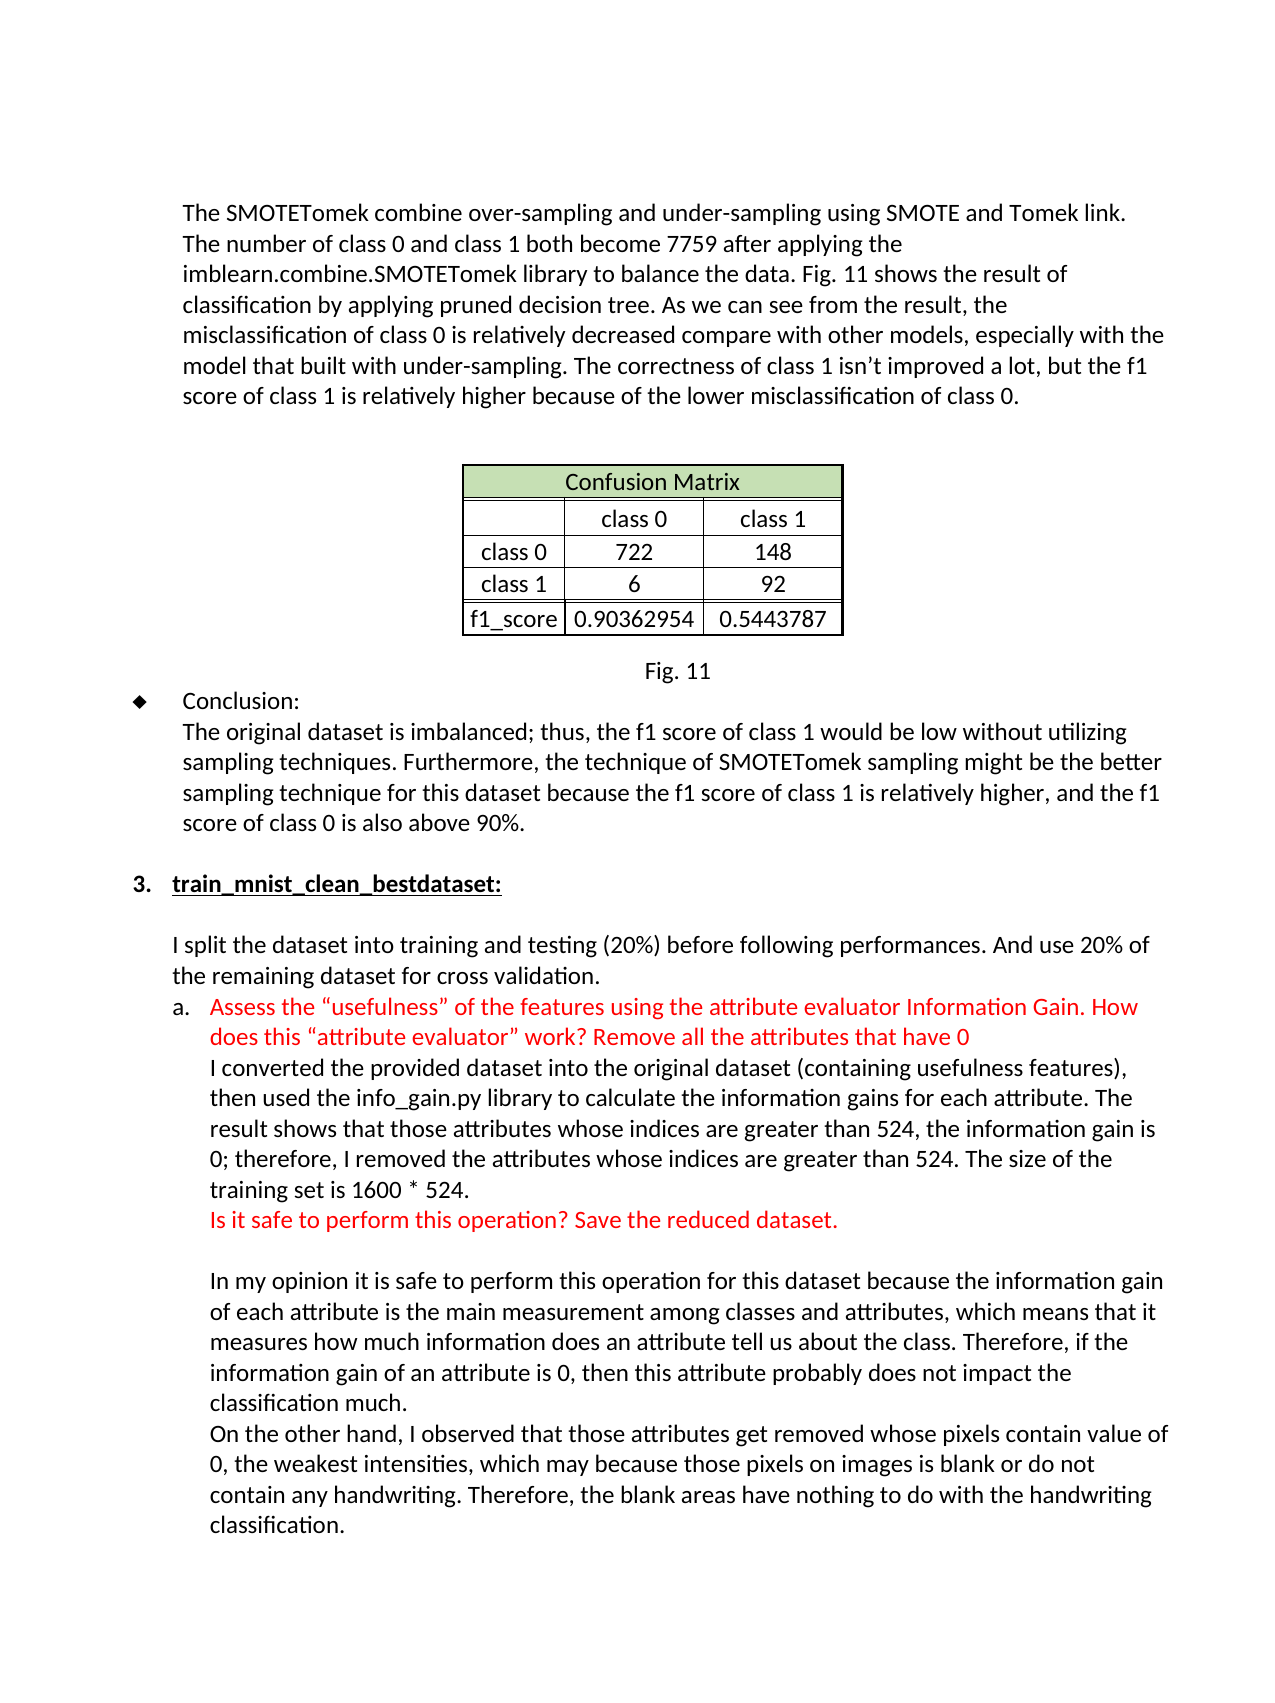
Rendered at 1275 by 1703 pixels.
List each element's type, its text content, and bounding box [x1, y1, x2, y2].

table_cell 92 [704, 568, 841, 598]
list The number of class 0 and class 1 both become 7759 after applying the imblearn.combine.SMOTETomek library to balance the data. Fig. 11 shows the result of classification by applying pruned decision tree. As we can see from the result, the misclassification of class 0 is relatively decreased compare with other models, especially with the model that built with under-sampling. The correctness of class 1 isn’t improved a lot, but the f1 score of class 1 is relatively higher because of the lower misclassification of class 0. [182, 228, 1173, 411]
list Fig. 11 [182, 655, 1173, 686]
text In my opinion it is safe to perform this operation for this dataset because the information gain of each attribute is the main measurement among classes and attributes, which means that it measures how much information does an attribute tell us about the class. Therefore, if the information gain of an attribute is 0, then this attribute probably does not impact the classification much. [209, 1265, 1173, 1418]
list The original dataset is imbalanced; thus, the f1 score of class 1 would be low without utilizing sampling techniques. Furthermore, the technique of SMOTETomek sampling might be the better sampling technique for this dataset because the f1 score of class 1 is relatively higher, and the f1 score of class 0 is also above 90%. [182, 716, 1173, 838]
text I split the dataset into training and testing (20%) before following performances. And use 20% of the remaining dataset for cross validation. [172, 930, 1173, 991]
table_cell class 0 [565, 501, 703, 535]
list train_mnist_clean_bestdataset: [132, 869, 1173, 899]
table_cell 148 [704, 536, 841, 567]
text I converted the provided dataset into the original dataset (containing usefulness features), then used the info_gain.py library to calculate the information gains for each attribute. The result shows that those attributes whose indices are greater than 524, the information gain is 0; therefore, I removed the attributes whose indices are greater than 524. The size of the training set is 1600 * 524. [209, 1052, 1173, 1204]
table_cell 0.90362954 [566, 603, 703, 634]
list The SMOTETomek combine over-sampling and under-sampling using SMOTE and Tomek link. [182, 197, 1173, 228]
text Is it safe to perform this operation? Save the reduced dataset. [209, 1204, 1173, 1235]
table_cell 0.5443787 [704, 603, 841, 634]
table_header Confusion Matrix [464, 466, 841, 497]
table_cell 722 [565, 536, 703, 567]
table_cell [464, 501, 564, 535]
table_cell class 0 [464, 536, 564, 567]
text On the other hand, I observed that those attributes get removed whose pixels contain value of 0, the weakest intensities, which may because those pixels on images is blank or do not contain any handwriting. Therefore, the blank areas have nothing to do with the handwriting classification. [209, 1418, 1173, 1540]
table_cell class 1 [704, 501, 841, 535]
table_cell f1_score [464, 603, 564, 634]
table_cell 6 [565, 568, 703, 598]
list Assess the “usefulness” of the features using the attribute evaluator Information Gain. How does this “attribute evaluator” work? Remove all the attributes that have 0 [172, 991, 1173, 1052]
list Conclusion: [132, 686, 1173, 716]
table_cell class 1 [464, 568, 564, 598]
